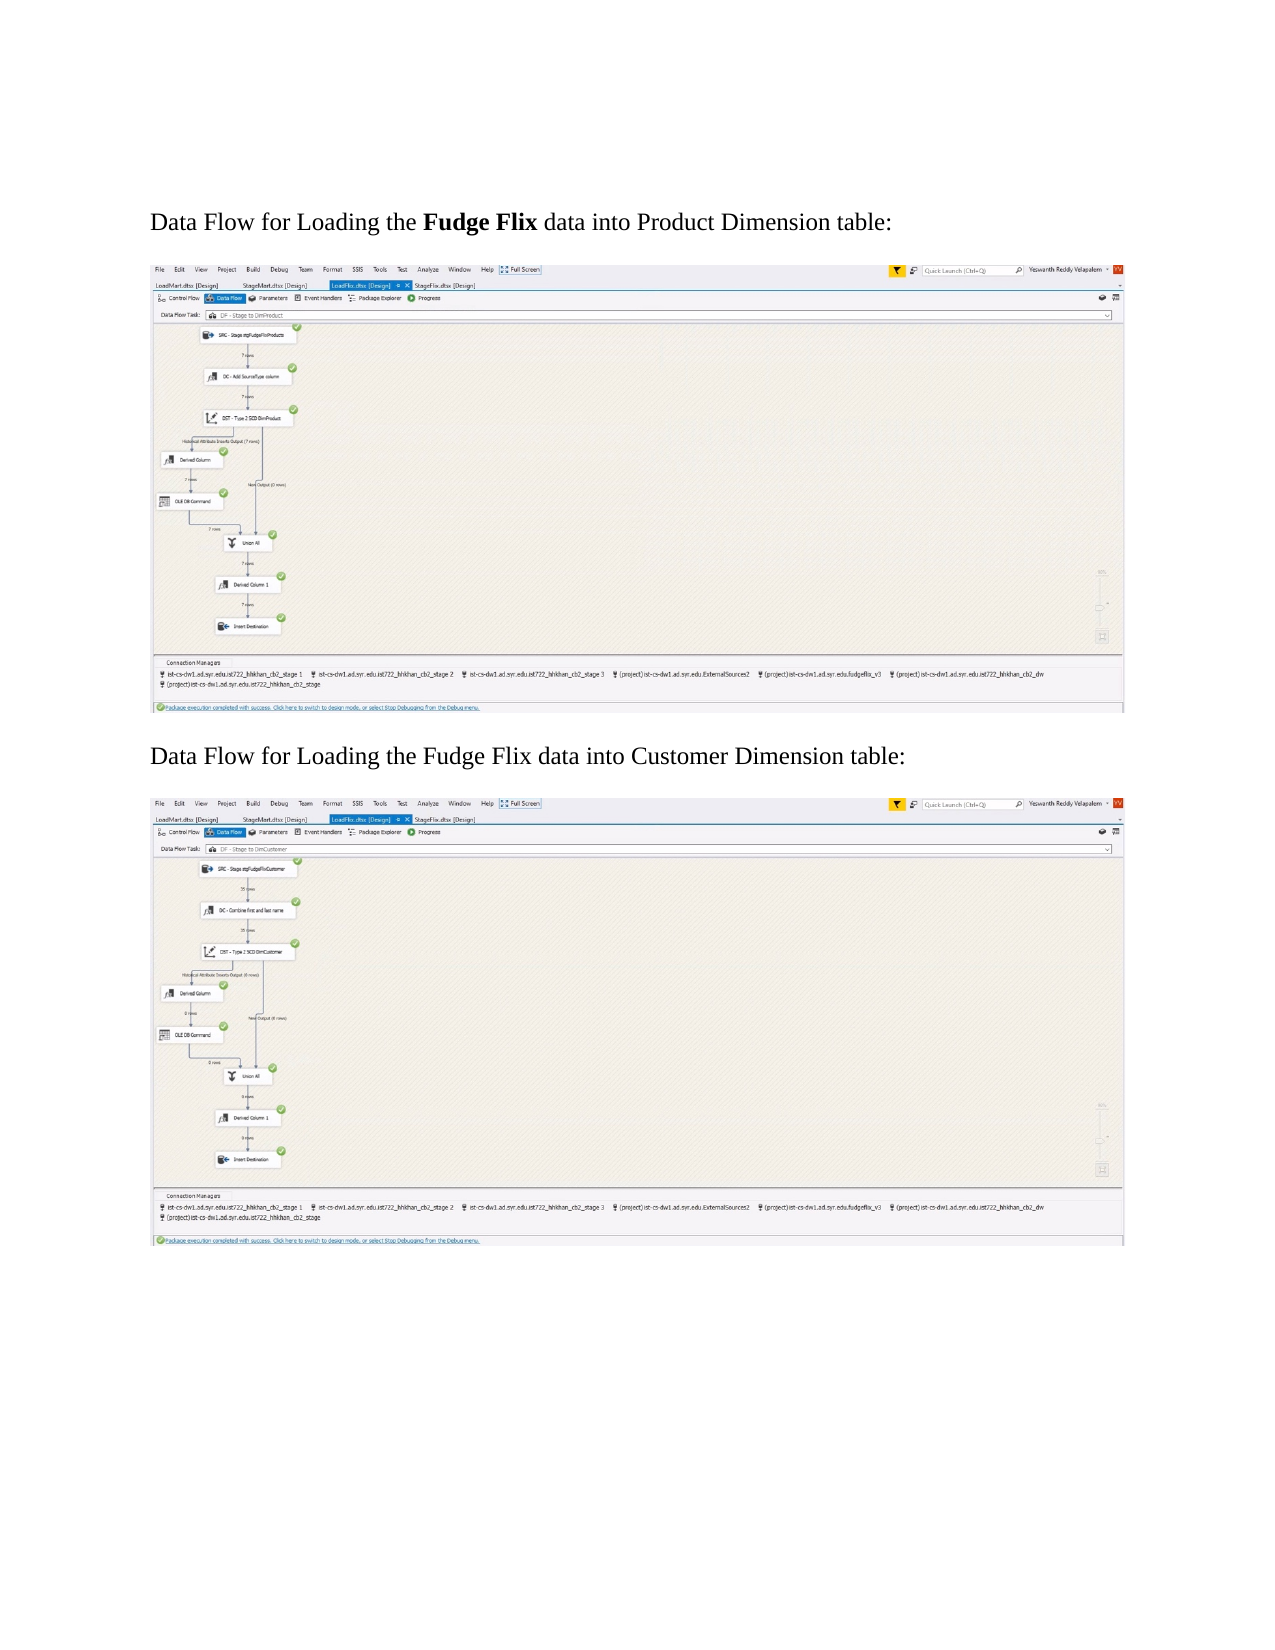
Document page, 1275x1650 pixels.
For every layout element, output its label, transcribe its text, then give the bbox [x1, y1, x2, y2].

text Data Flow for Loading the Fudge Flix data into Customer Dimension table: [150, 741, 1125, 770]
text Data Flow for Loading the Fudge Flix data into Product Dimension table: [150, 207, 1125, 236]
picture [150, 798, 1125, 1246]
picture [150, 265, 1125, 713]
